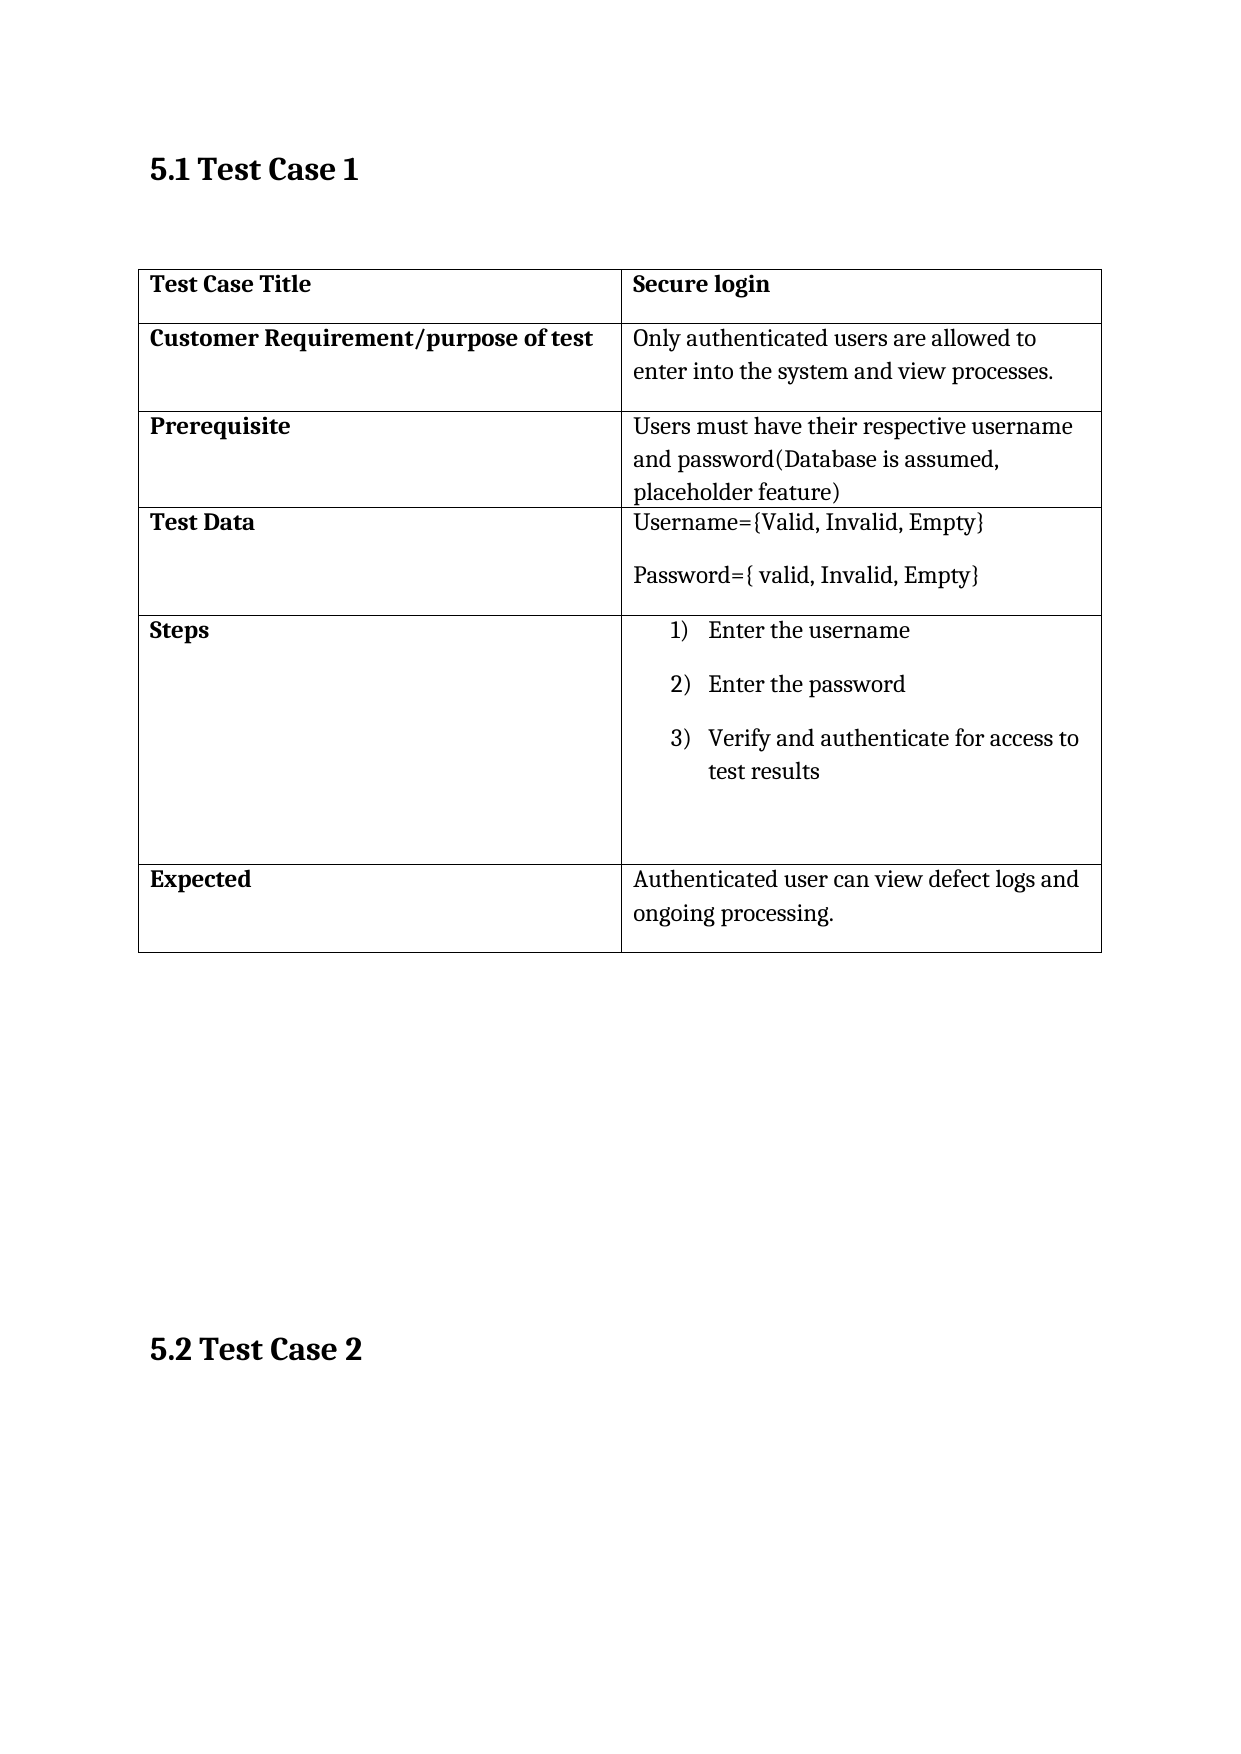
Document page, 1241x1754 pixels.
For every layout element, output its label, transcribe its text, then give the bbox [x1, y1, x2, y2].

table_cell Test Data [139, 508, 621, 615]
table_cell Steps [139, 616, 621, 864]
text 5.1 Test Case 1 [150, 150, 1090, 188]
table_cell Enter the username Enter the password Verify and authenticate for access to test results [622, 616, 1101, 864]
table_header Secure login [622, 270, 1101, 323]
table_cell Authenticated user can view defect logs and ongoing processing. [622, 865, 1101, 952]
table_cell Username={Valid, Invalid, Empty} Password={ valid, Invalid, Empty} [622, 508, 1101, 615]
table_cell Only authenticated users are allowed to enter into the system and view processes. [622, 324, 1101, 411]
table_cell Expected [139, 865, 621, 952]
text 5.2 Test Case 2 [150, 1330, 1090, 1368]
table_cell Customer Requirement/purpose of test [139, 324, 621, 411]
table_cell Prerequisite [139, 412, 621, 507]
table_header Test Case Title [139, 270, 621, 323]
table_cell Users must have their respective username and password(Database is assumed, placeholder feature) [622, 412, 1101, 507]
